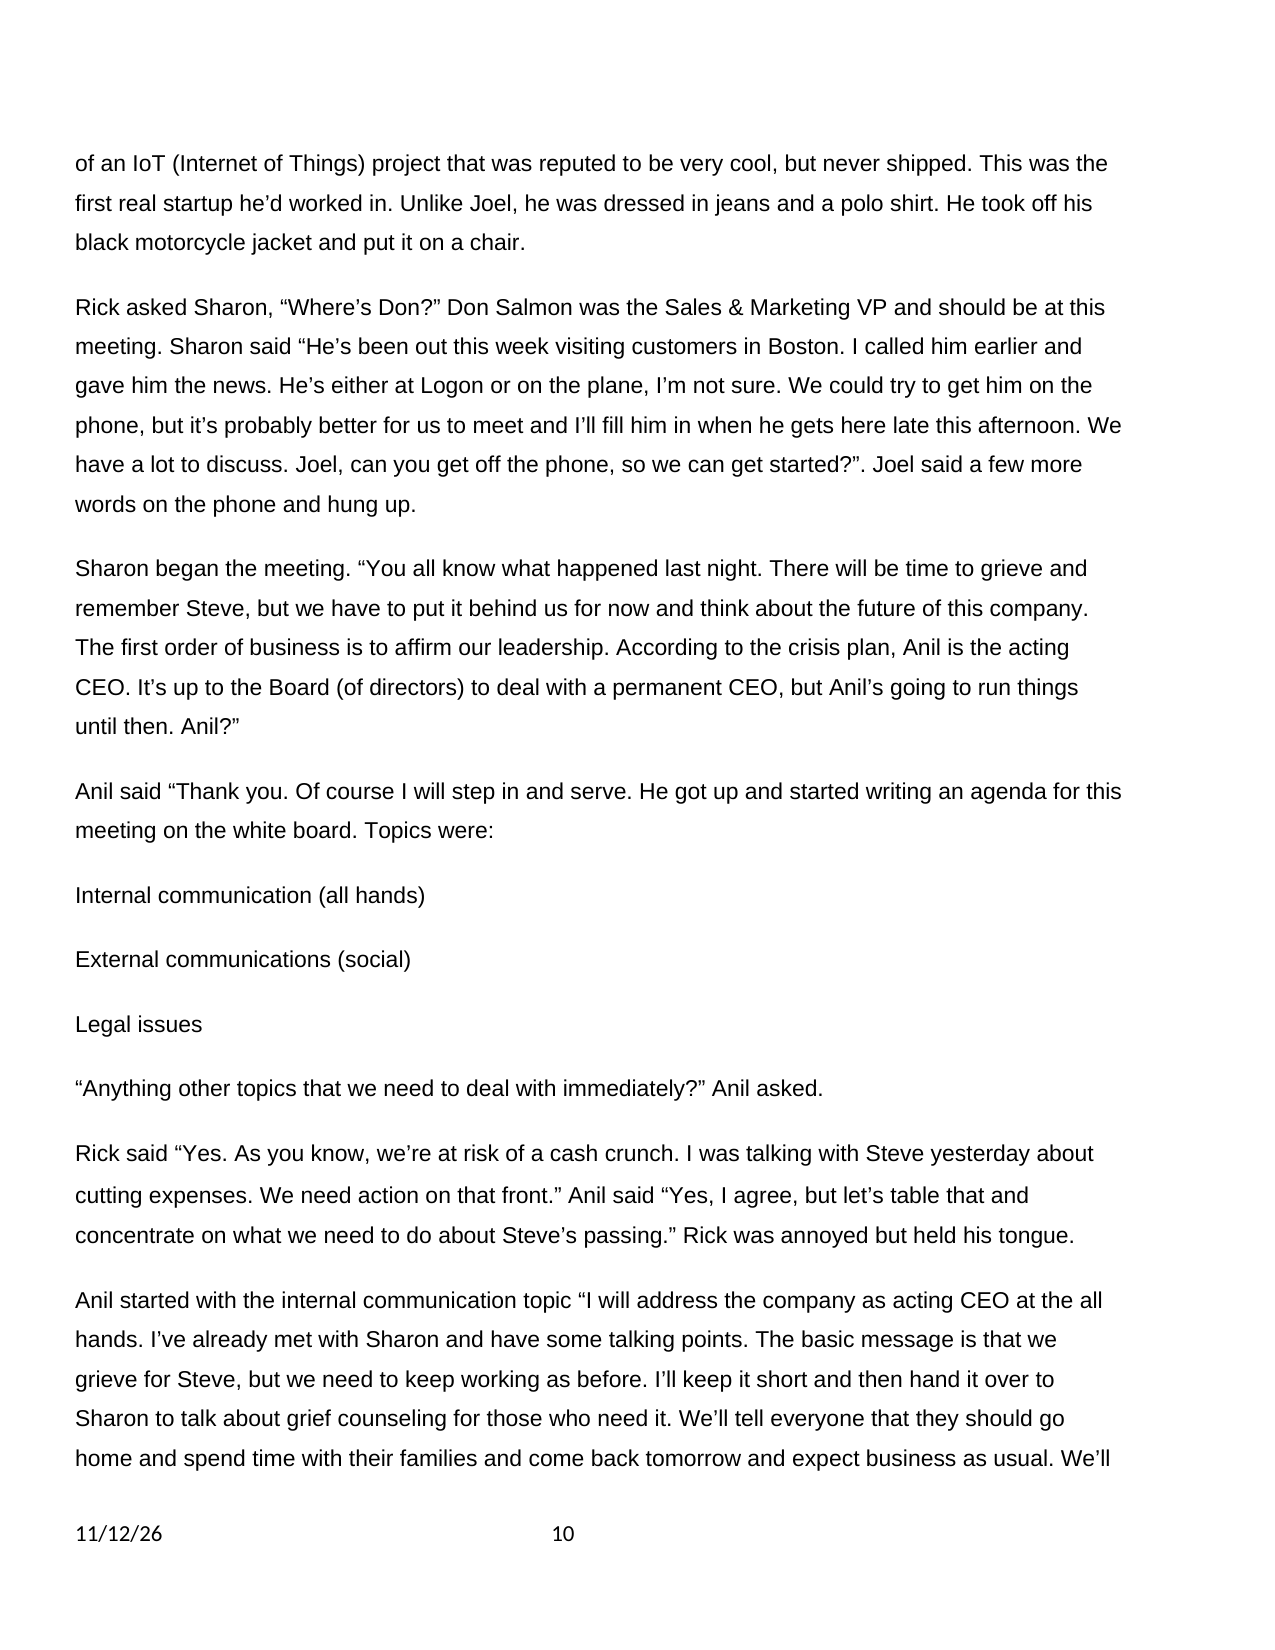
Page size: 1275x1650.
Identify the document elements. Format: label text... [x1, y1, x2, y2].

text Internal communication (all hands) [75, 882, 1125, 908]
text External communications (social) [75, 946, 1125, 972]
text Rick said “Yes. As you know, we’re at risk of a cash crunch. I was talking with Steve yesterday about cutting expenses. We need action on that front.” Anil said “Yes, I agree, but let’s table that and concentrate on what we need to do about Steve’s passing.” Rick was annoyed but held his tongue. [75, 1139, 1125, 1248]
text Legal issues [75, 1011, 1125, 1037]
text Rick asked Sharon, “Where’s Don?” Don Salmon was the Sales & Marketing VP and should be at this meeting. Sharon said “He’s been out this week visiting customers in Boston. I called him earlier and gave him the news. He’s either at Logon or on the plane, I’m not sure. We could try to get him on the phone, but it’s probably better for us to meet and I’ll fill him in when he gets here late this afternoon. We have a lot to discuss. Joel, can you get off the phone, so we can get started?”. Joel said a few more words on the phone and hung up. [75, 293, 1125, 517]
text “Anything other topics that we need to deal with immediately?” Anil asked. [75, 1075, 1125, 1101]
text Anil said “Thank you. Of course I will step in and serve. He got up and started writing an agenda for this meeting on the white board. Topics were: [75, 778, 1125, 843]
text Sharon began the meeting. “You all know what happened last night. There will be time to grieve and remember Steve, but we have to put it behind us for now and think about the future of this company. The first order of business is to affirm our leadership. According to the crisis plan, Anil is the acting CEO. It’s up to the Board (of directors) to deal with a permanent CEO, but Anil’s going to run things until then. Anil?” [75, 555, 1125, 739]
